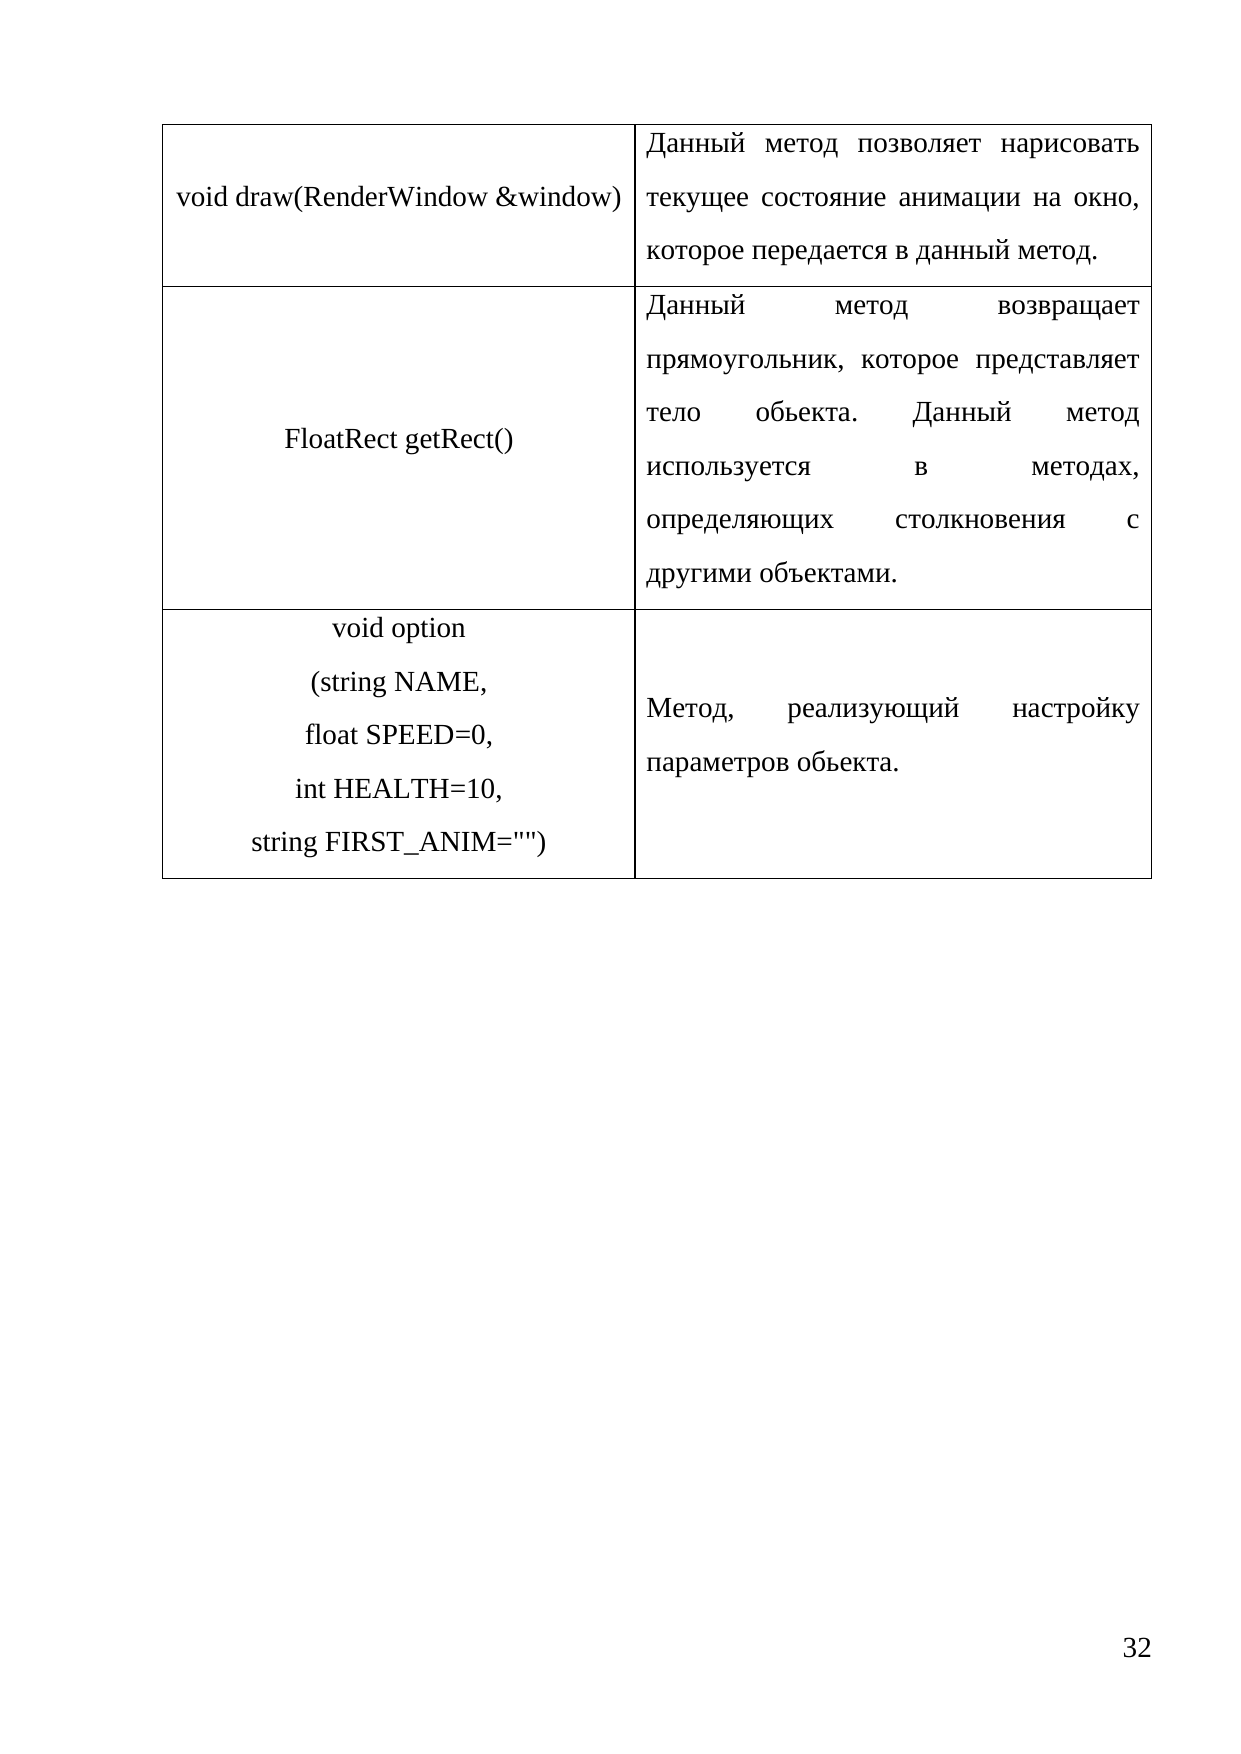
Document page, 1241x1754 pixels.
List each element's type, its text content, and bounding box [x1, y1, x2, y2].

table_cell void draw(RenderWindow &window) [163, 125, 634, 286]
table_cell void option (string NAME, float SPEED=0, int HEALTH=10, string FIRST_ANIM="") [163, 610, 634, 878]
table_cell FloatRect getRect() [163, 287, 634, 609]
table_cell Метод, реализующий настройку параметров обьекта. [636, 610, 1151, 878]
table_cell Данный метод возвращает прямоугольник, которое представляет тело обьекта. Данный метод используется в методах, определяющих столкновения с другими объектами. [636, 287, 1151, 609]
table_cell Данный метод позволяет нарисовать текущее состояние анимации на окно, которое передается в данный метод. [636, 125, 1151, 286]
